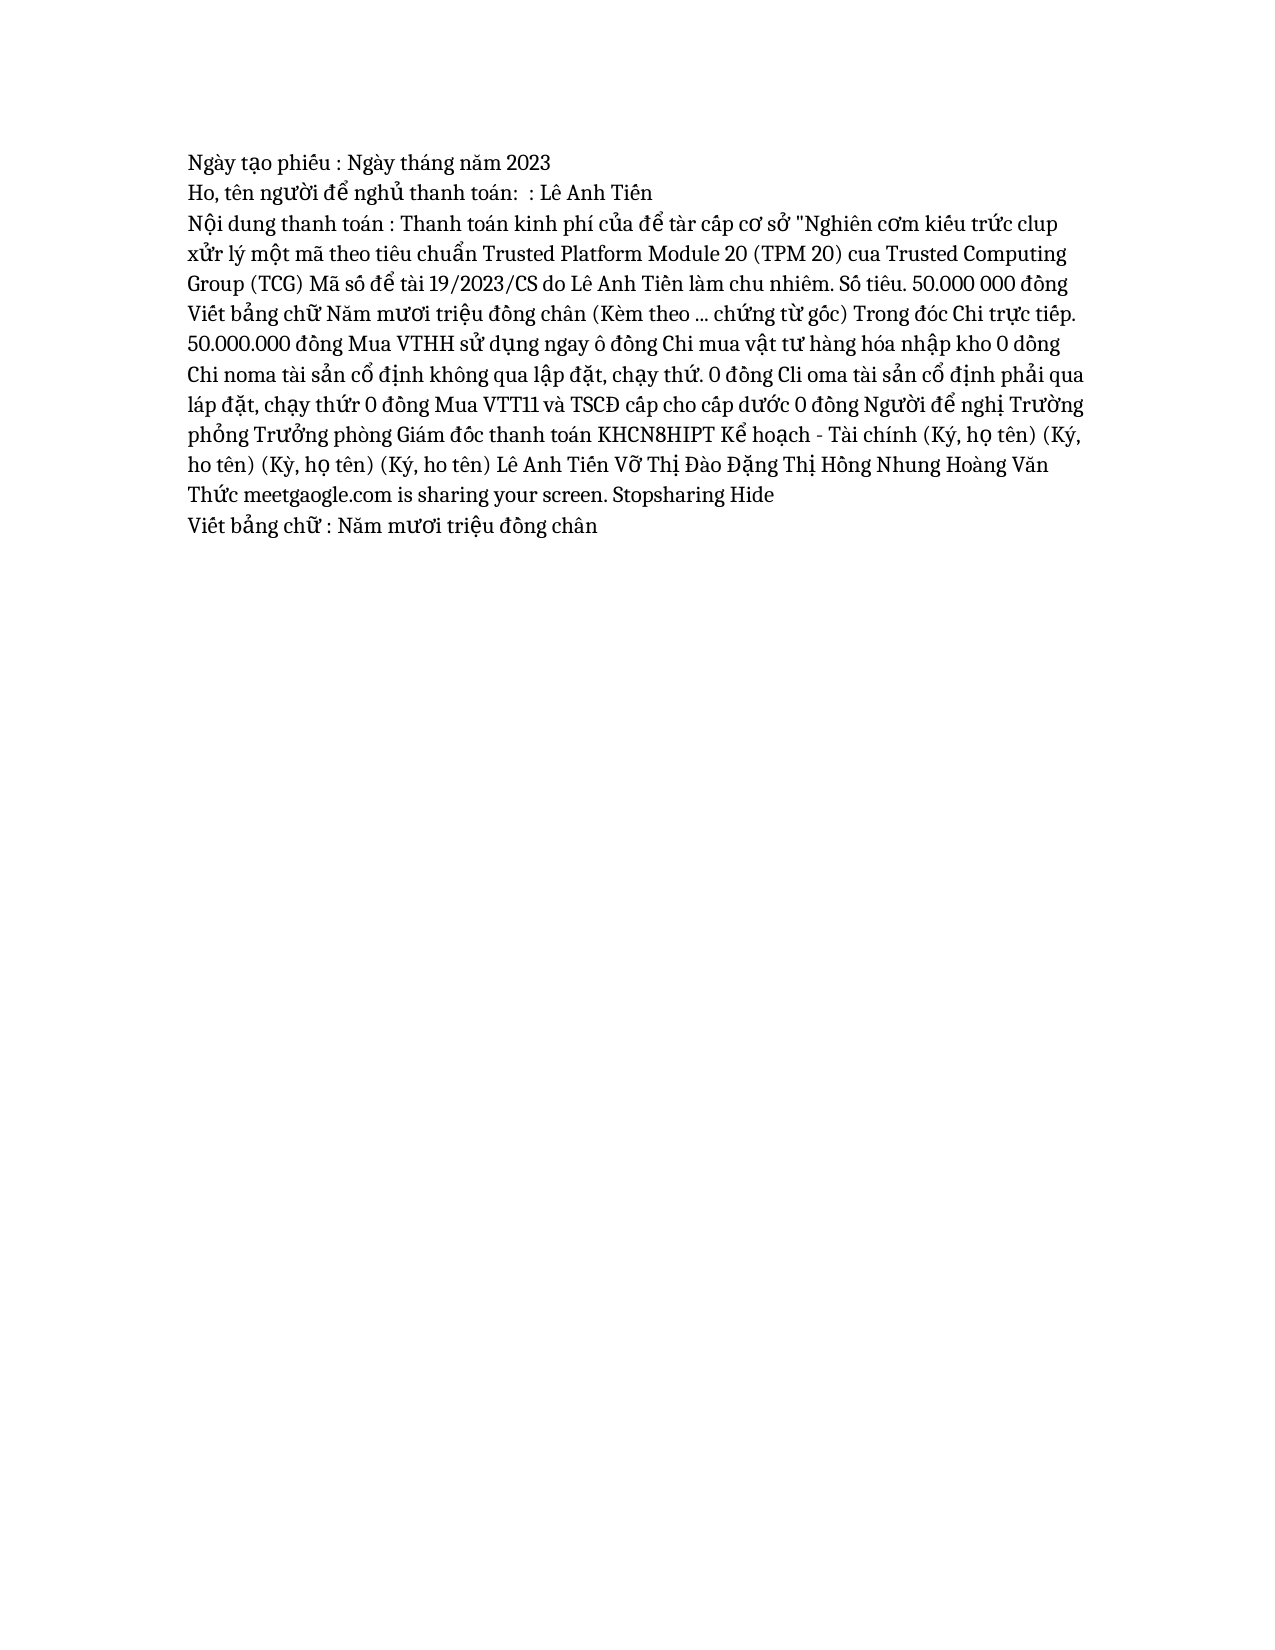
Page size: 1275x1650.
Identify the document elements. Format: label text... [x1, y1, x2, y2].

text Ngày tạo phiếu : Ngày tháng năm 2023 Ho, tên người để nghủ thanh toán: : Lê Anh Tiến Nội dung thanh toán : Thanh toán kinh phí của để tàr cấp cơ sở "Nghiên cơm kiếu trức clup xửr lý một mã theo tiêu chuẩn Trusted Platform Module 20 (TPM 20) cua Trusted Computing Group (TCG) Mã số để tài 19/2023/CS do Lê Anh Tiền làm chu nhiêm. Số tiêu. 50.000 000 đồng Viết bảng chữ Năm mươi triệu đồng chân (Kèm theo ... chứng từ gốc) Trong đóc Chi trực tiếp. 50.000.000 đồng Mua VTHH sử dụng ngay ô đồng Chi mua vật tư hàng hóa nhập kho 0 dồng Chi noma tài sản cổ định không qua lập đặt, chạy thứ. 0 đồng Cli oma tài sản cổ định phải qua láp đặt, chạy thứr 0 đồng Mua VTT11 và TSCĐ cấp cho cấp dước 0 đồng Người để nghị Trường phỏng Trưởng phòng Giám đốc thanh toán KHCN8HIPT Kể hoạch - Tài chính (Ký, họ tên) (Ký, ho tên) (Kỳ, họ tên) (Ký, ho tên) Lê Anh Tiến Vỡ Thị Đào Đặng Thị Hồng Nhung Hoàng Văn Thức meetgaogle.com is sharing your screen. Stopsharing Hide Viết bảng chữ : Năm mươi triệu đồng chân [187, 150, 1087, 569]
